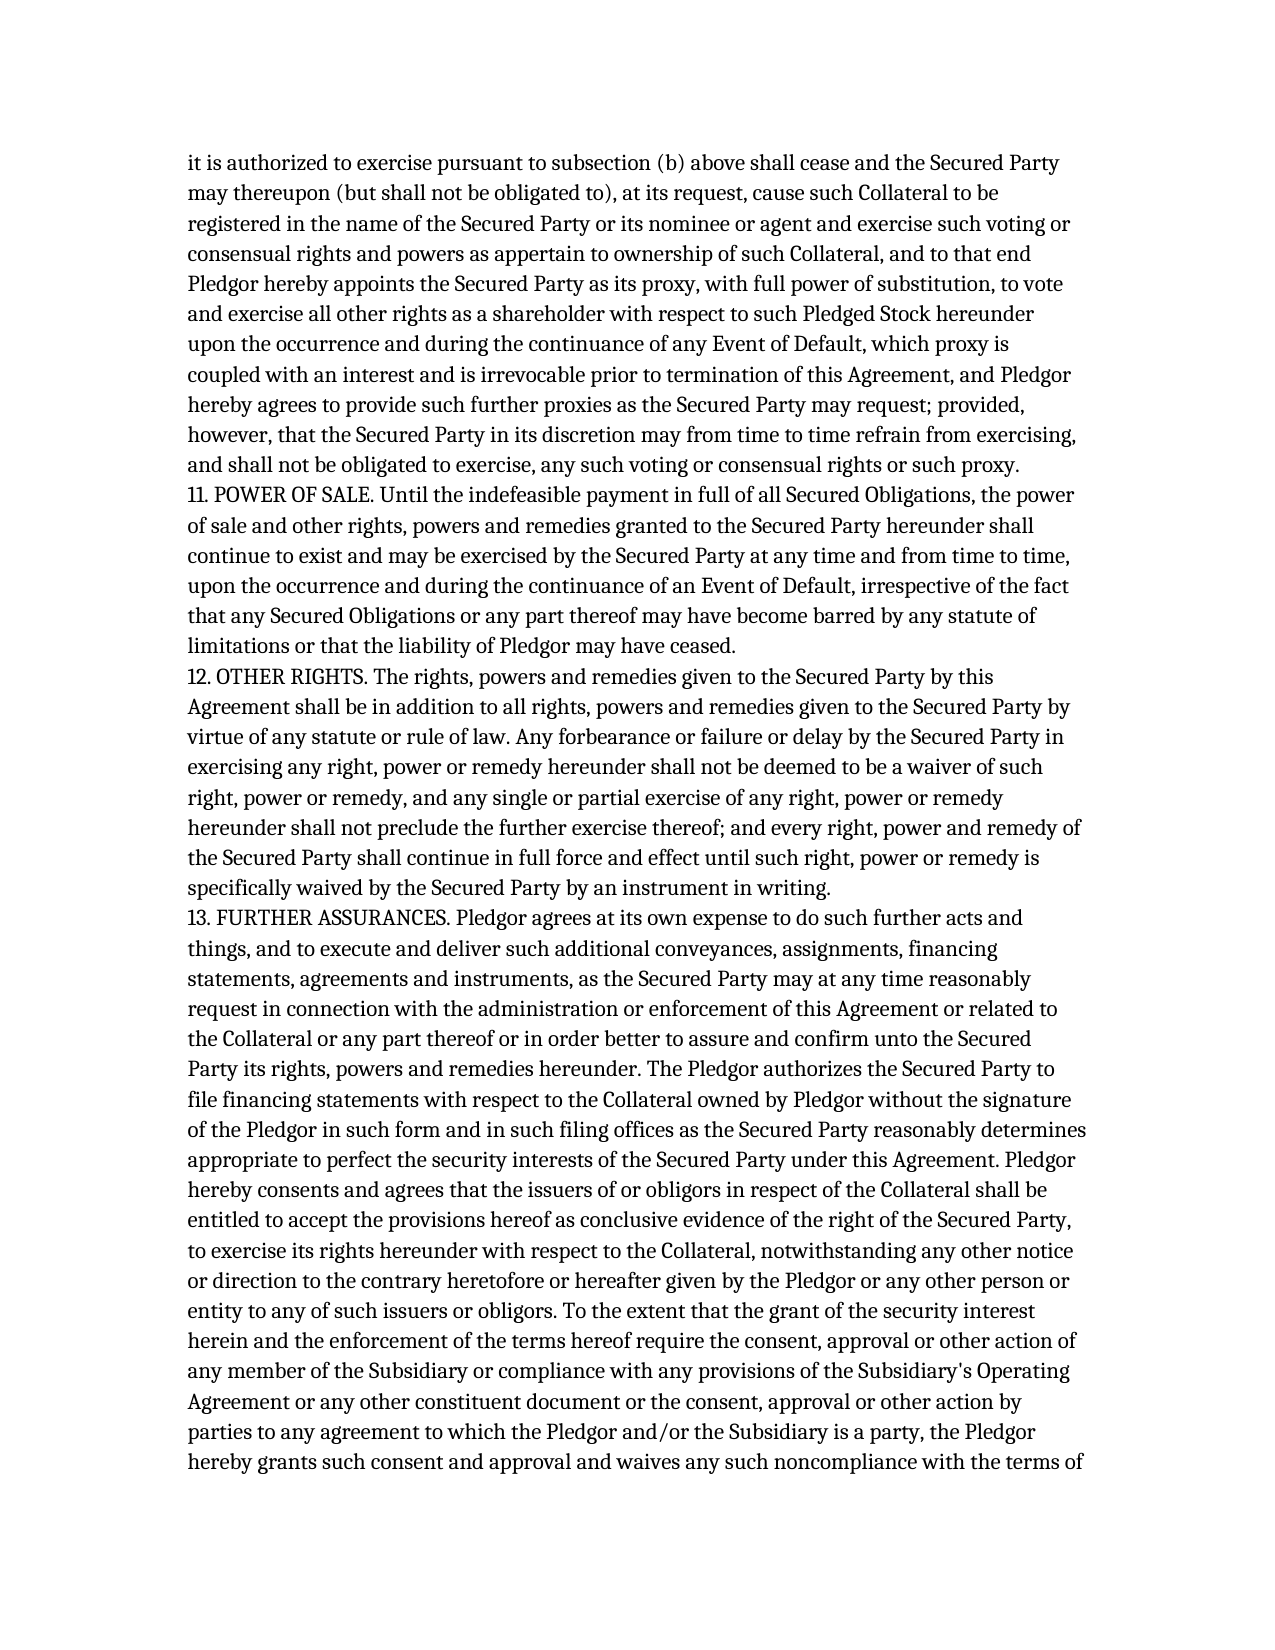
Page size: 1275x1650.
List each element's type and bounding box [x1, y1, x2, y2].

text [187, 150, 1087, 1475]
